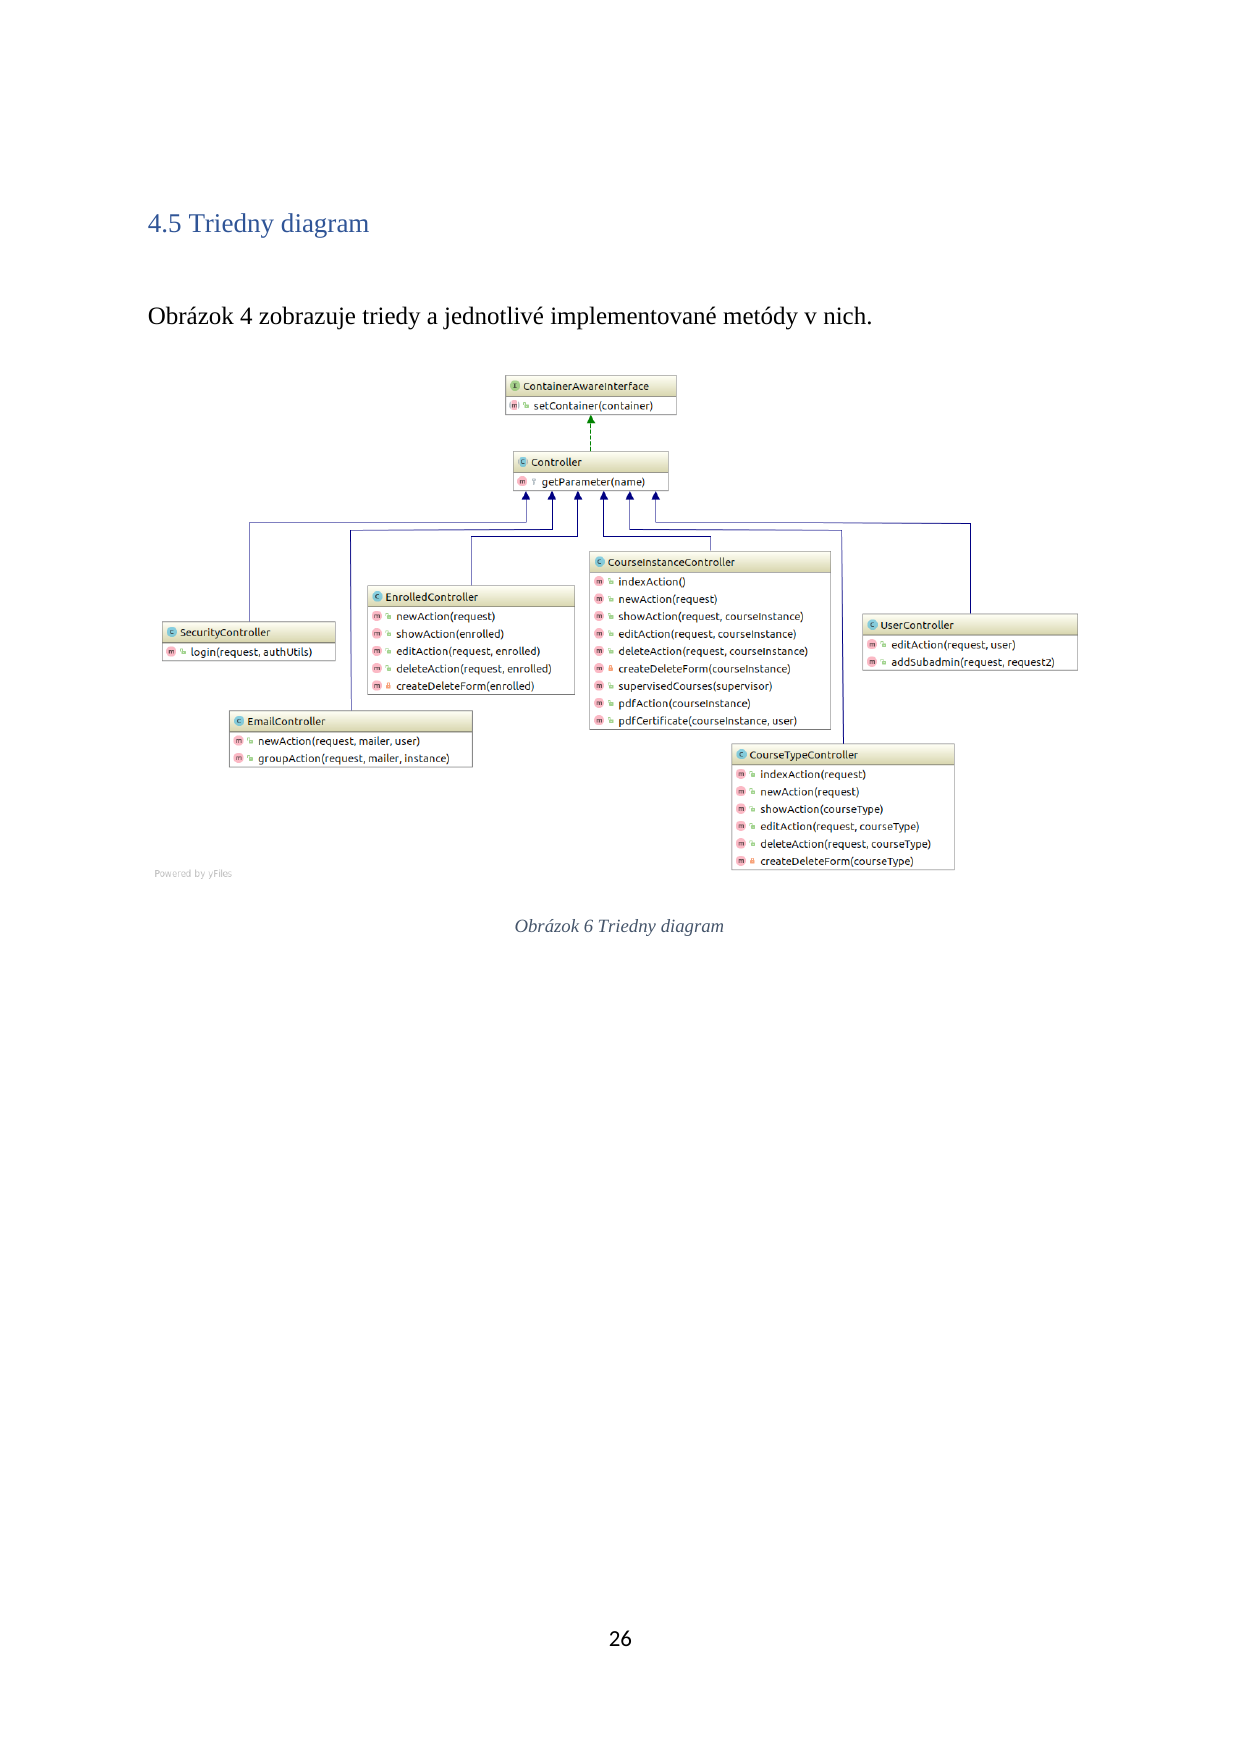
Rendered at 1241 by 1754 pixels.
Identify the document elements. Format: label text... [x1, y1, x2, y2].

text Obrázok 4 zobrazuje triedy a jednotlivé implementované metódy v nich. [148, 301, 1093, 329]
subtitle 4.5 Triedny diagram [148, 207, 1093, 238]
picture [147, 360, 1093, 885]
text Obrázok 6 Triedny diagram [148, 915, 1093, 937]
